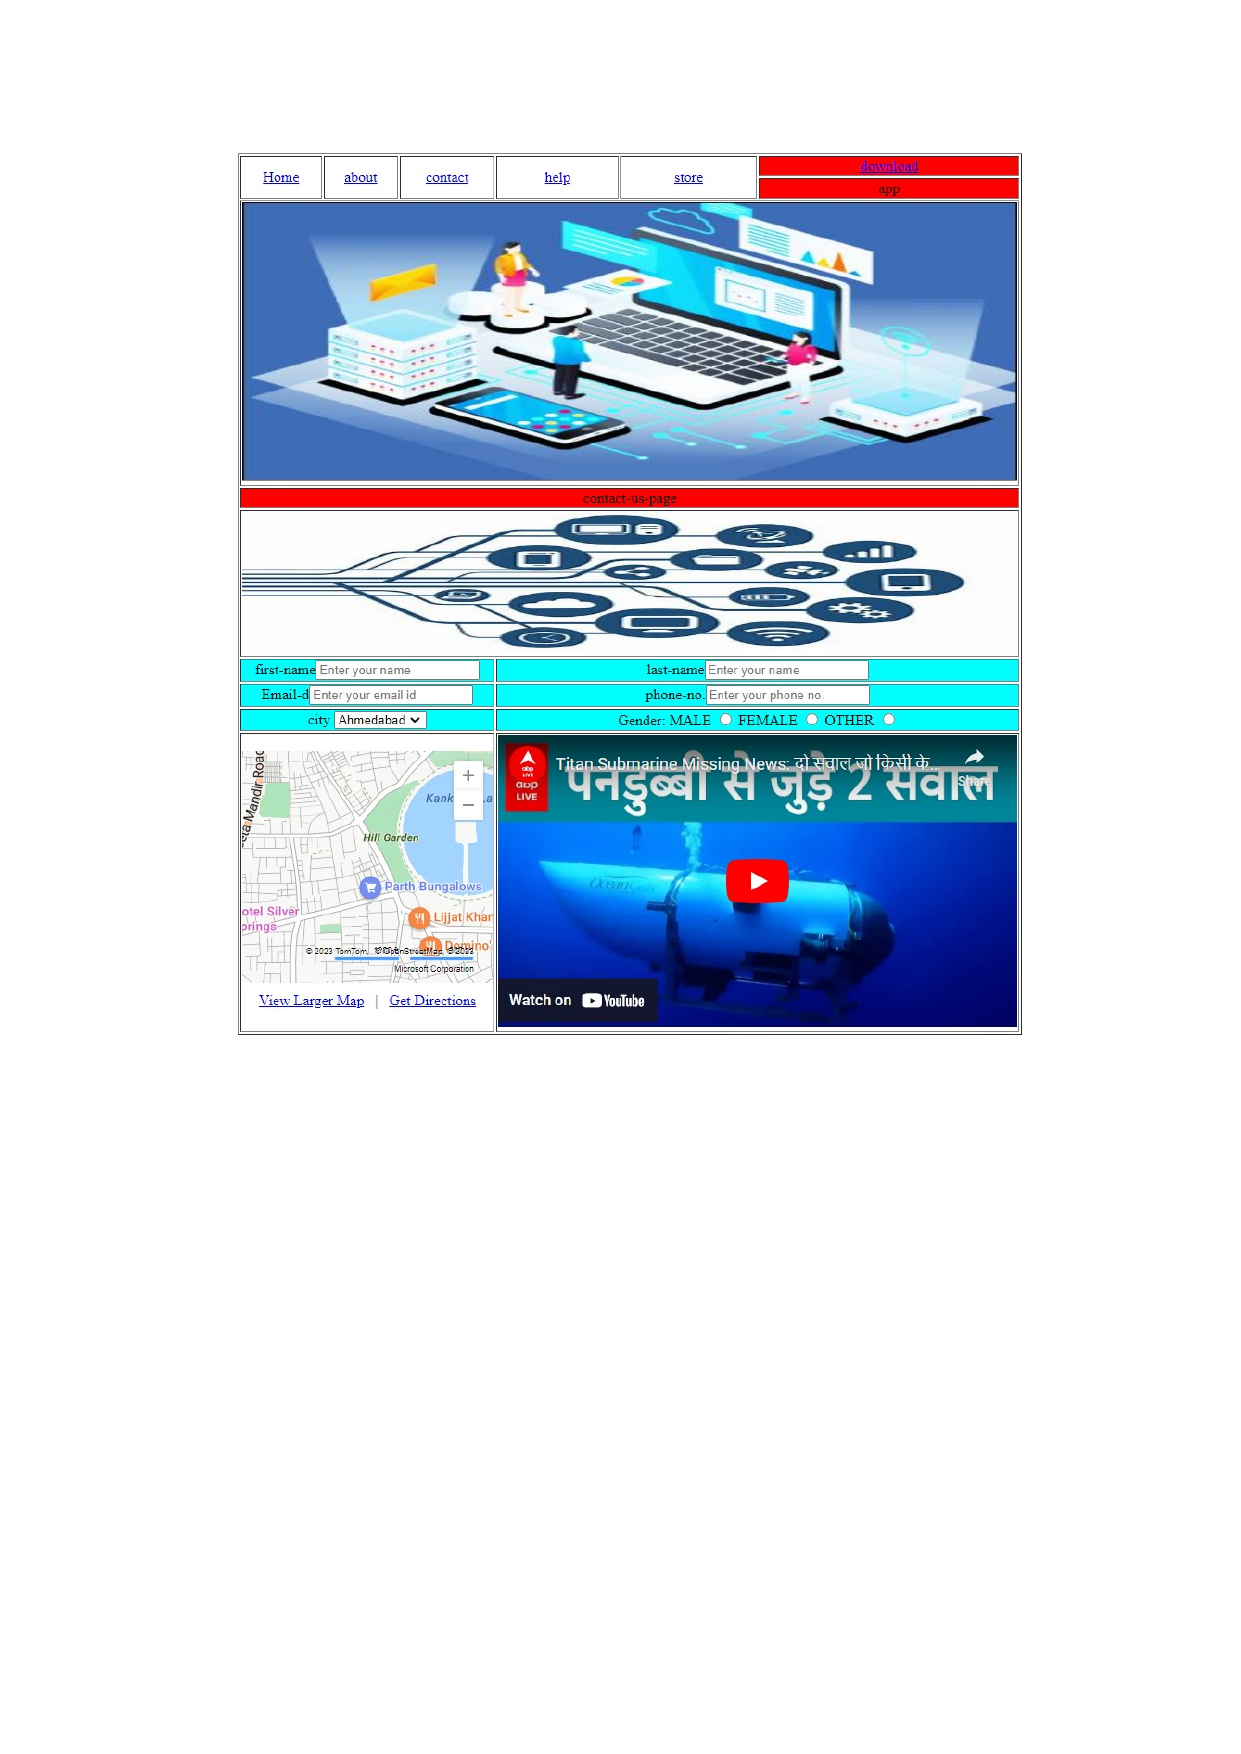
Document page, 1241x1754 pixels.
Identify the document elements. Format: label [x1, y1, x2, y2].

picture [150, 150, 1091, 1042]
